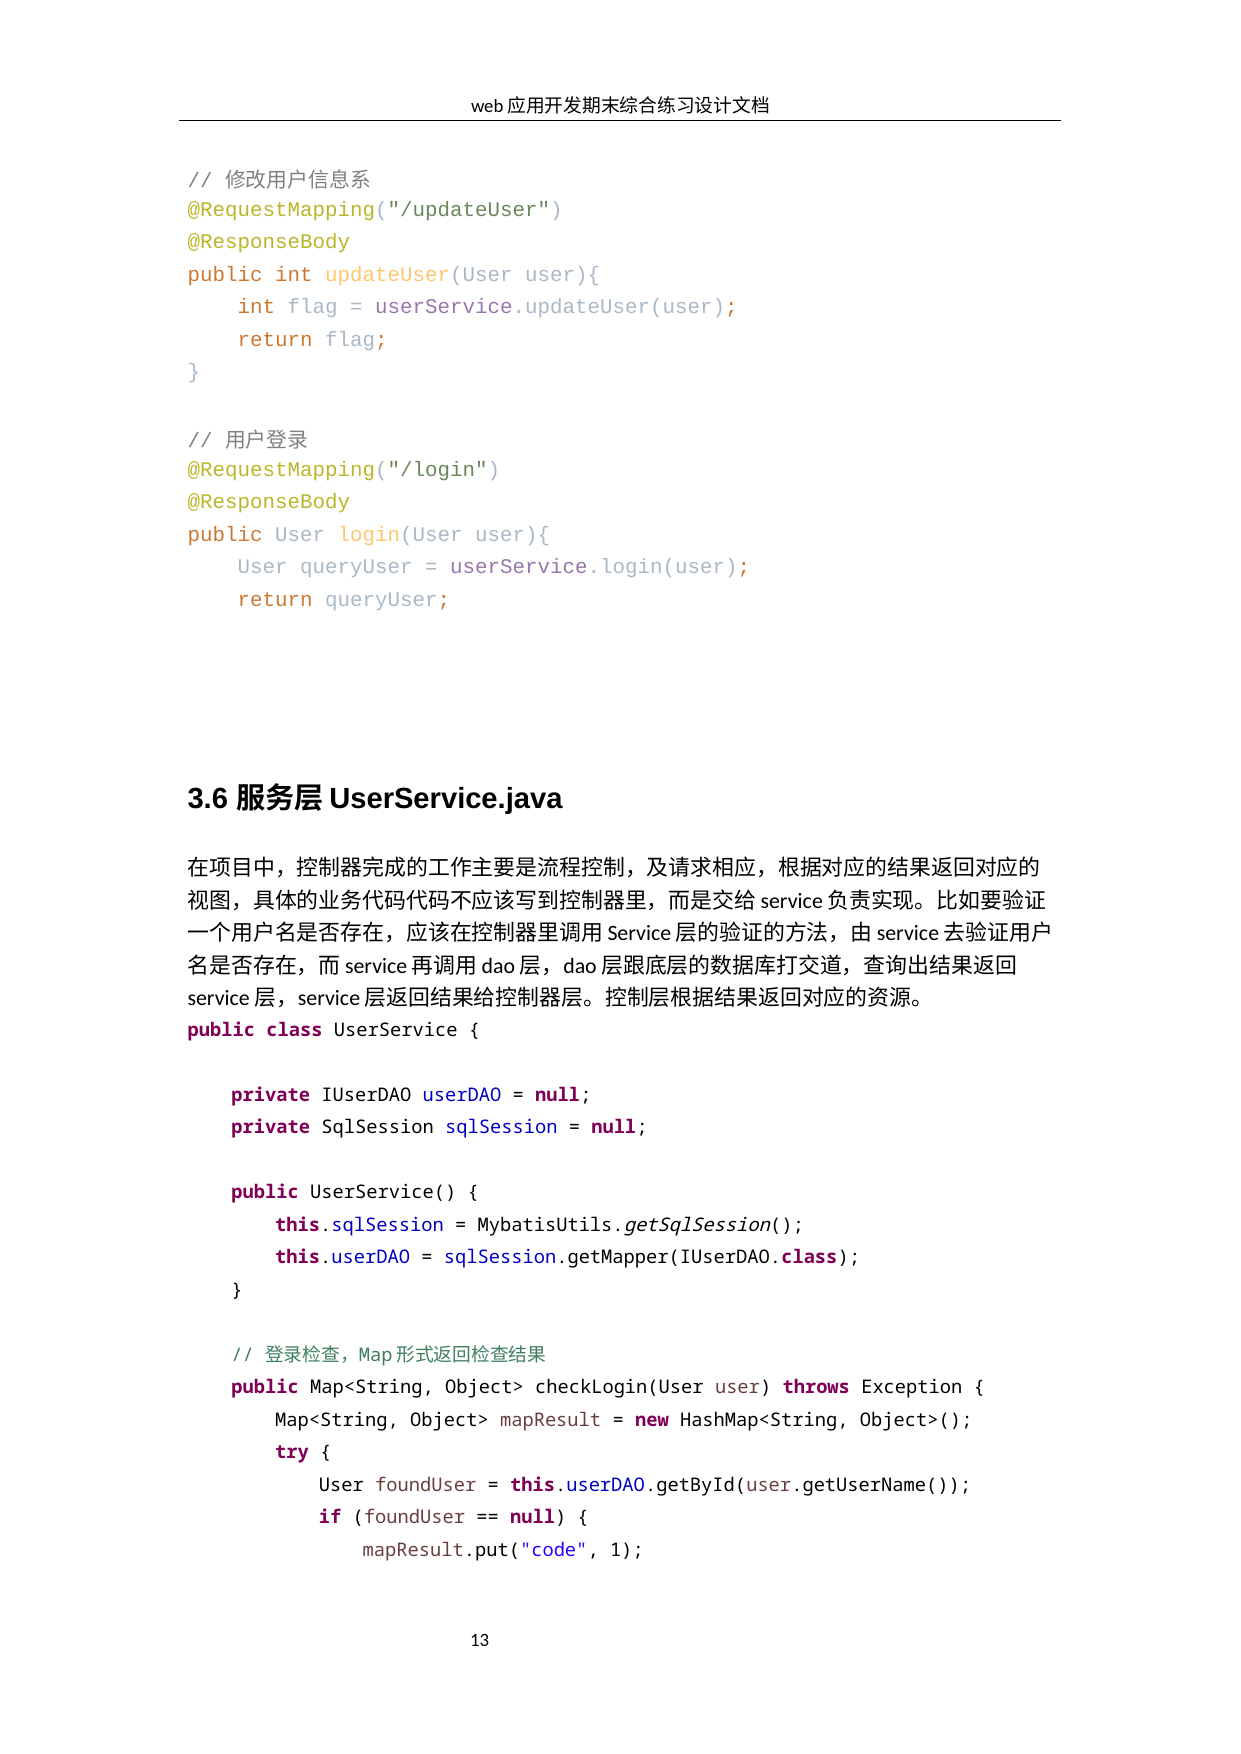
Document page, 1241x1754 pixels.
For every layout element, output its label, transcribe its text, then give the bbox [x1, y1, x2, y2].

text mapResult.put("code", 1); [187, 1532, 1053, 1565]
text Map<String, Object> mapResult = new HashMap<String, Object>(); [187, 1402, 1053, 1435]
text private IUserDAO userDAO = null; [187, 1077, 1053, 1110]
text // 修改用户信息系 @RequestMapping("/updateUser") @ResponseBody public int updateUser(User user){ int flag = userService.updateUser(user); return flag; } // 用户登录 @RequestMapping("/login") @ResponseBody public User login(User user){ User queryUser = userService.login(user); return queryUser; [187, 162, 1053, 617]
text if (foundUser == null) { [187, 1500, 1053, 1532]
text public Map<String, Object> checkLogin(User user) throws Exception { [187, 1370, 1053, 1402]
text // 登录检查，Map形式返回检查结果 [187, 1337, 1053, 1370]
text public class UserService { [187, 1012, 1053, 1045]
text 在项目中，控制器完成的工作主要是流程控制，及请求相应，根据对应的结果返回对应的视图，具体的业务代码代码不应该写到控制器里，而是交给service负责实现。比如要验证一个用户名是否存在，应该在控制器里调用Service层的验证的方法，由service去验证用户名是否存在，而service再调用dao层，dao层跟底层的数据库打交道，查询出结果返回service层，service层返回结果给控制器层。控制层根据结果返回对应的资源。 [187, 850, 1053, 1012]
text this.sqlSession = MybatisUtils.getSqlSession(); [187, 1207, 1053, 1240]
subtitle 3.6 服务层UserService.java [187, 764, 1053, 829]
text this.userDAO = sqlSession.getMapper(IUserDAO.class); [187, 1240, 1053, 1272]
text public UserService() { [187, 1175, 1053, 1207]
text try { [187, 1435, 1053, 1467]
text User foundUser = this.userDAO.getById(user.getUserName()); [187, 1467, 1053, 1500]
text } [187, 1272, 1053, 1305]
text private SqlSession sqlSession = null; [187, 1110, 1053, 1142]
